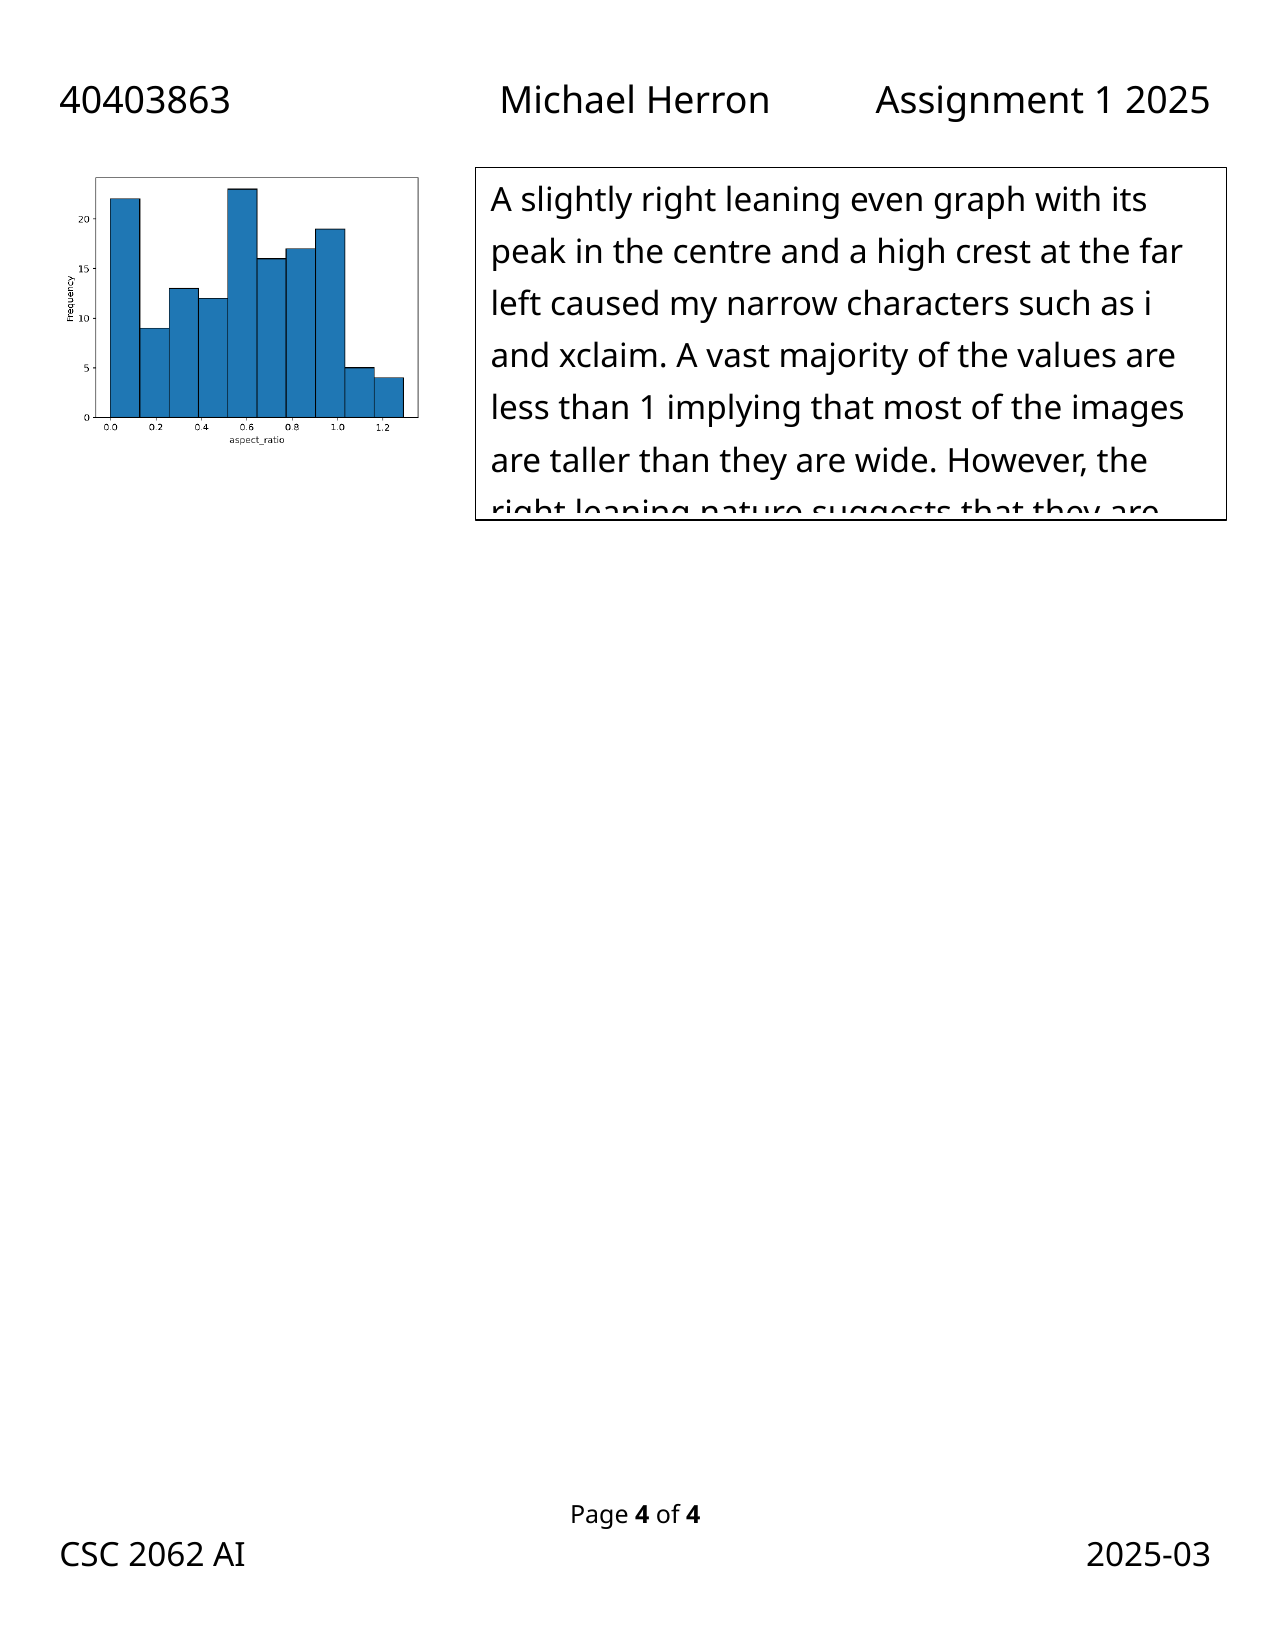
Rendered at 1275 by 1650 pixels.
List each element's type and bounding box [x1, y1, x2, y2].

picture [59, 171, 423, 451]
